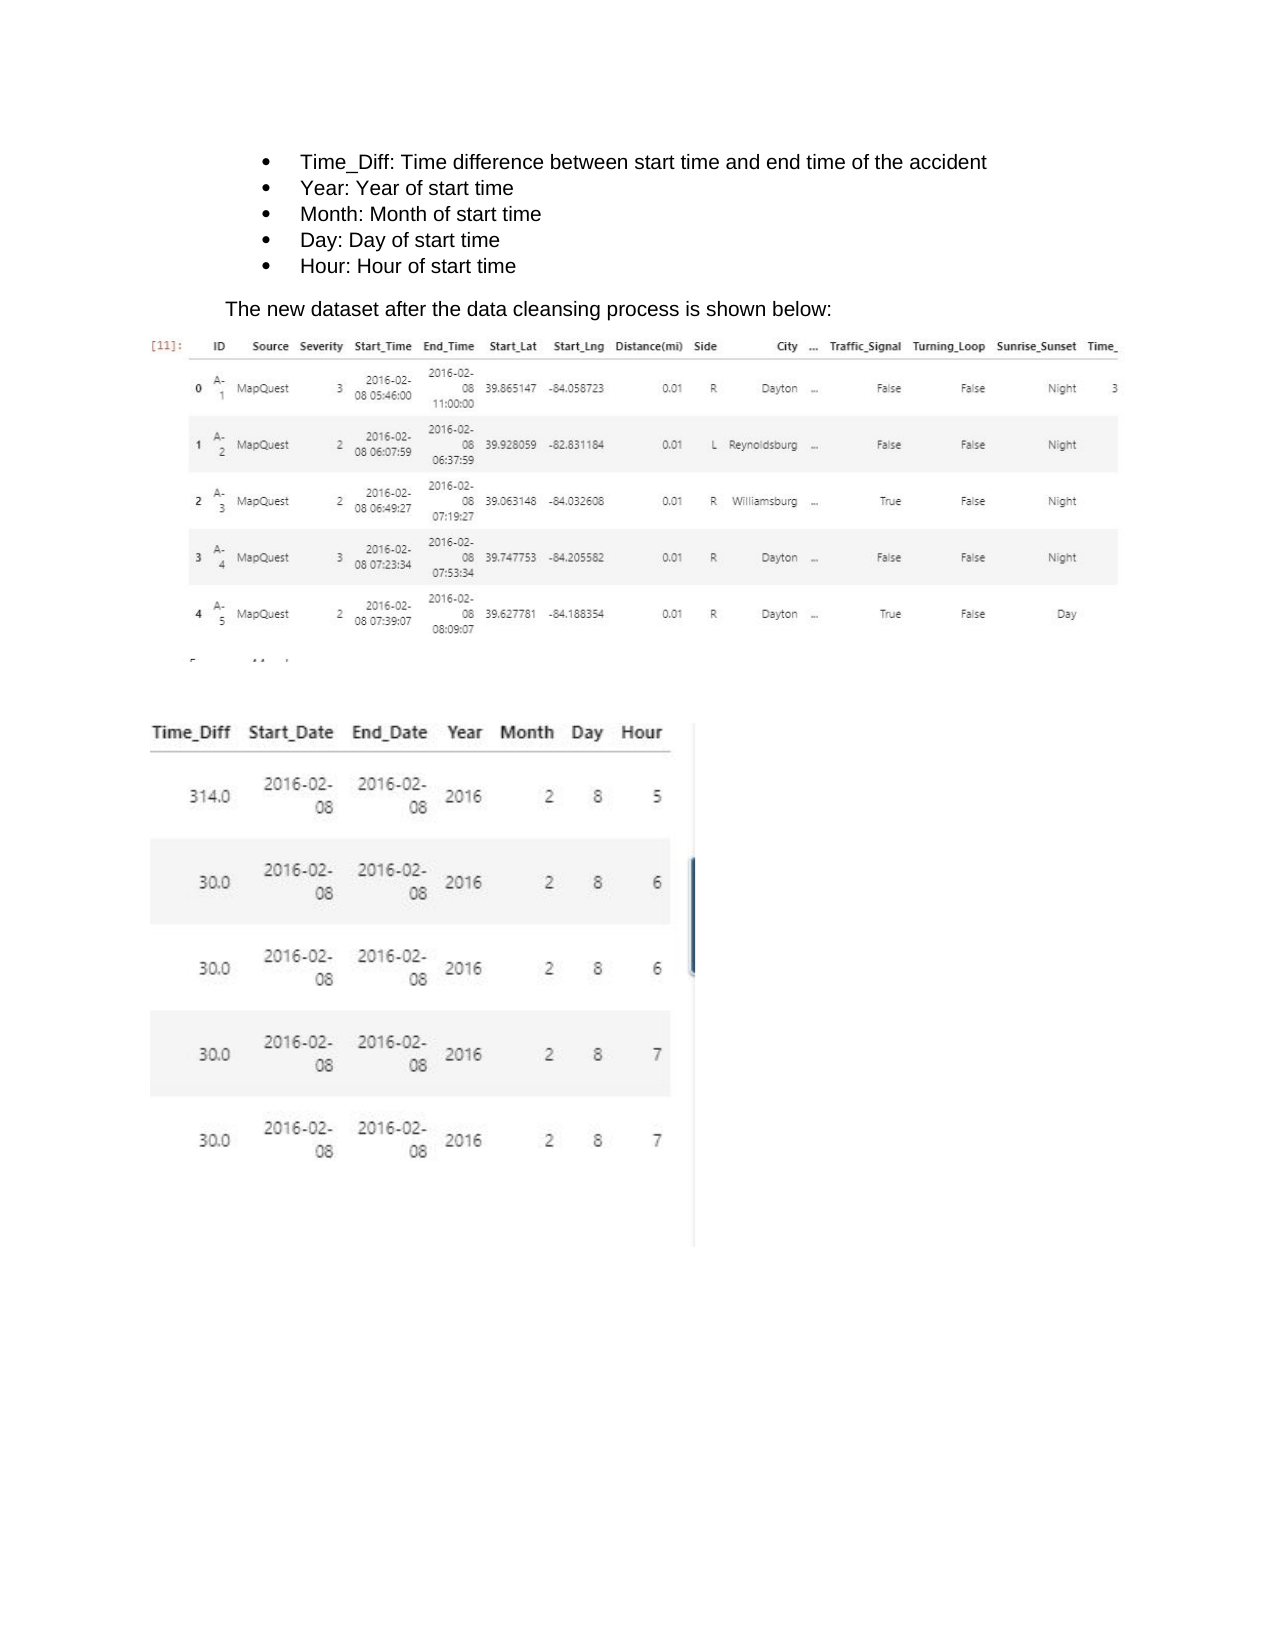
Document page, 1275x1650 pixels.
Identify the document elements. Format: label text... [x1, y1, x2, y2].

list Hour: Hour of start time [262, 254, 1125, 278]
list Month: Month of start time [262, 202, 1125, 226]
text The new dataset after the data cleansing process is shown below: [225, 296, 1125, 320]
picture [150, 723, 696, 1247]
list Year: Year of start time [262, 176, 1125, 200]
picture [150, 338, 1125, 662]
list Day: Day of start time [262, 228, 1125, 252]
list Time_Diff: Time difference between start time and end time of the accident [262, 150, 1125, 174]
